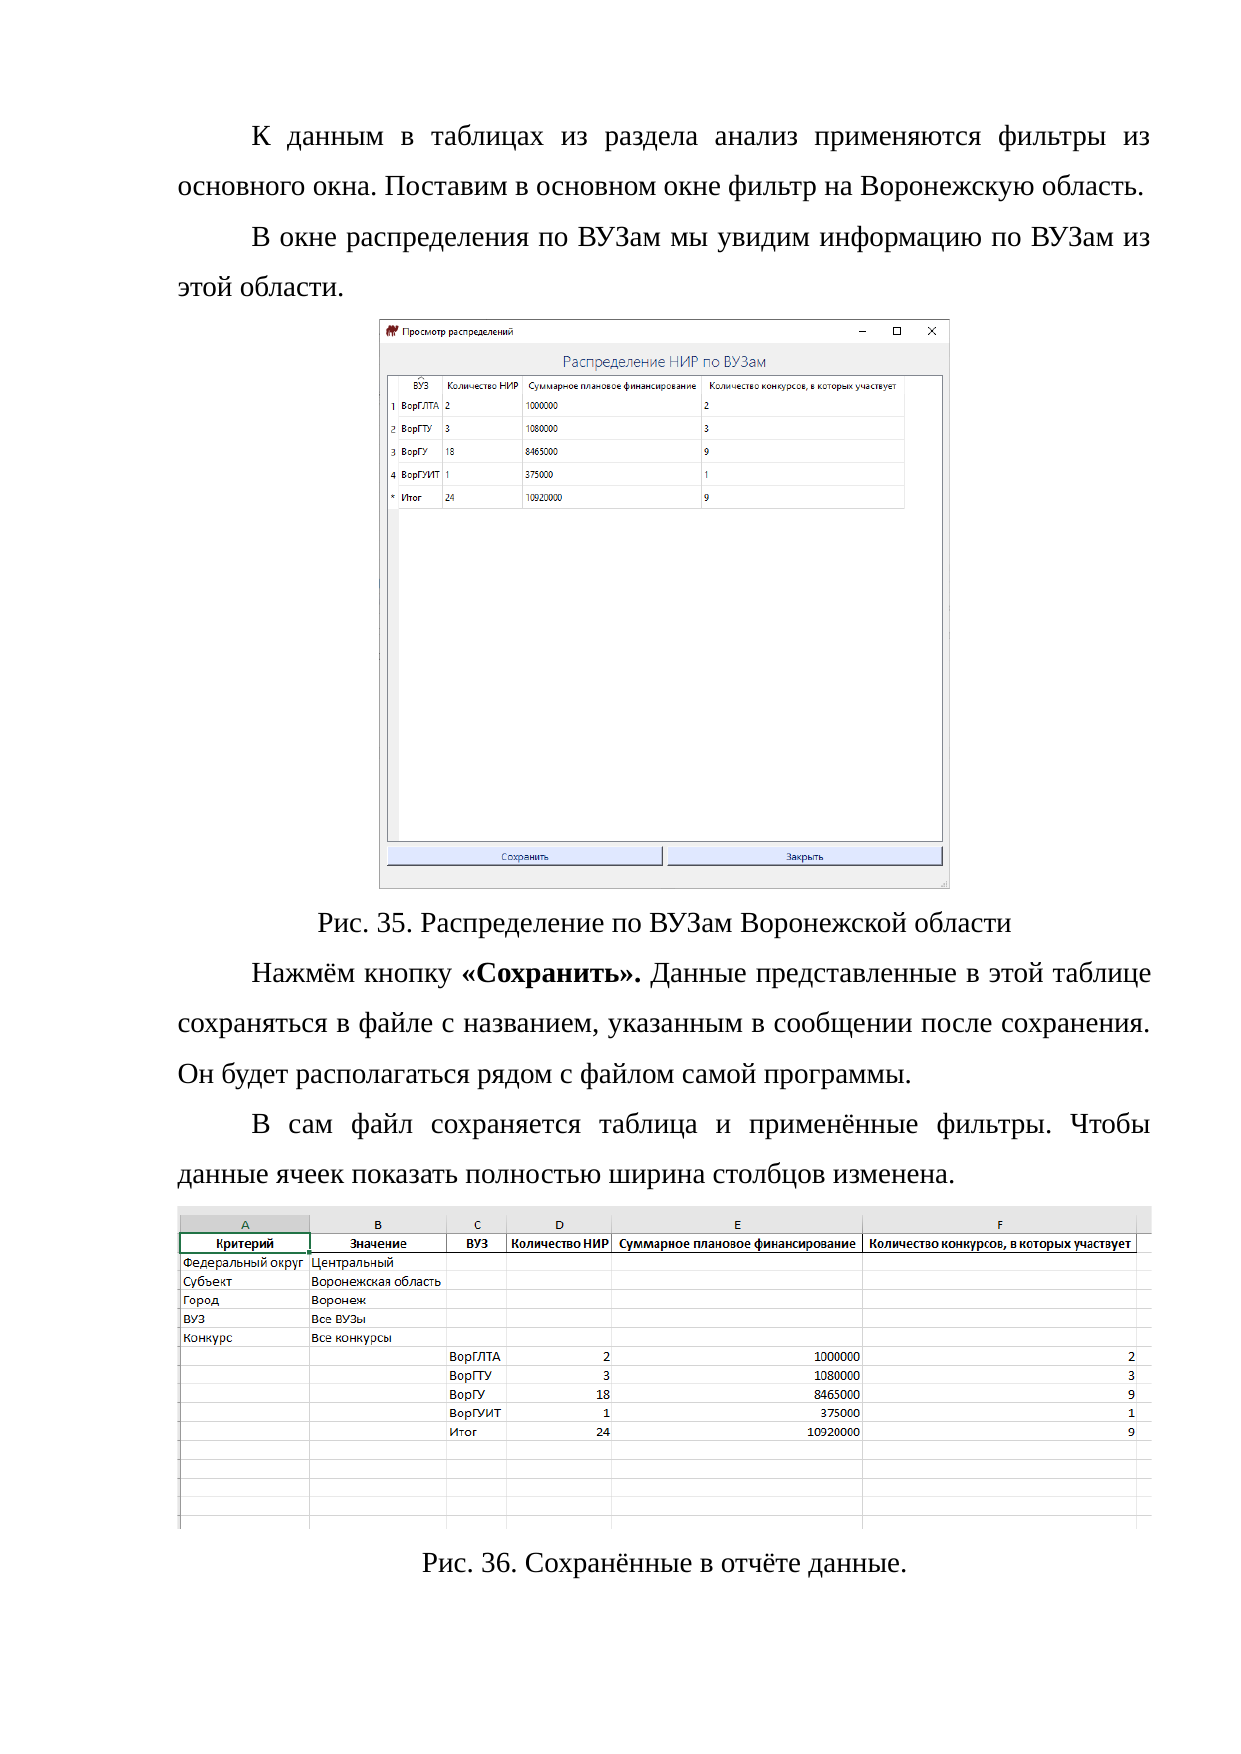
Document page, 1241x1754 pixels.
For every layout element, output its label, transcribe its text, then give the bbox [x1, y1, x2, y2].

text Рис. 35. Распределение по ВУЗам Воронежской области [177, 905, 1152, 938]
text Рис. 36. Сохранённые в отчёте данные. [177, 1545, 1152, 1578]
picture [379, 319, 950, 889]
picture [177, 1206, 1152, 1529]
text Нажмём кнопку «Сохранить». Данные представленные в этой таблице сохраняться в файле с названием, указанным в сообщении после сохранения. Он будет располагаться рядом с файлом самой программы. [177, 955, 1152, 1089]
text В сам файл сохраняется таблица и применённые фильтры. Чтобы данные ячеек показать полностью ширина столбцов изменена. [177, 1106, 1152, 1190]
text К данным в таблицах из раздела анализ применяются фильтры из основного окна. Поставим в основном окне фильтр на Воронежскую область. [177, 118, 1152, 202]
text В окне распределения по ВУЗам мы увидим информацию по ВУЗам из этой области. [177, 219, 1152, 303]
